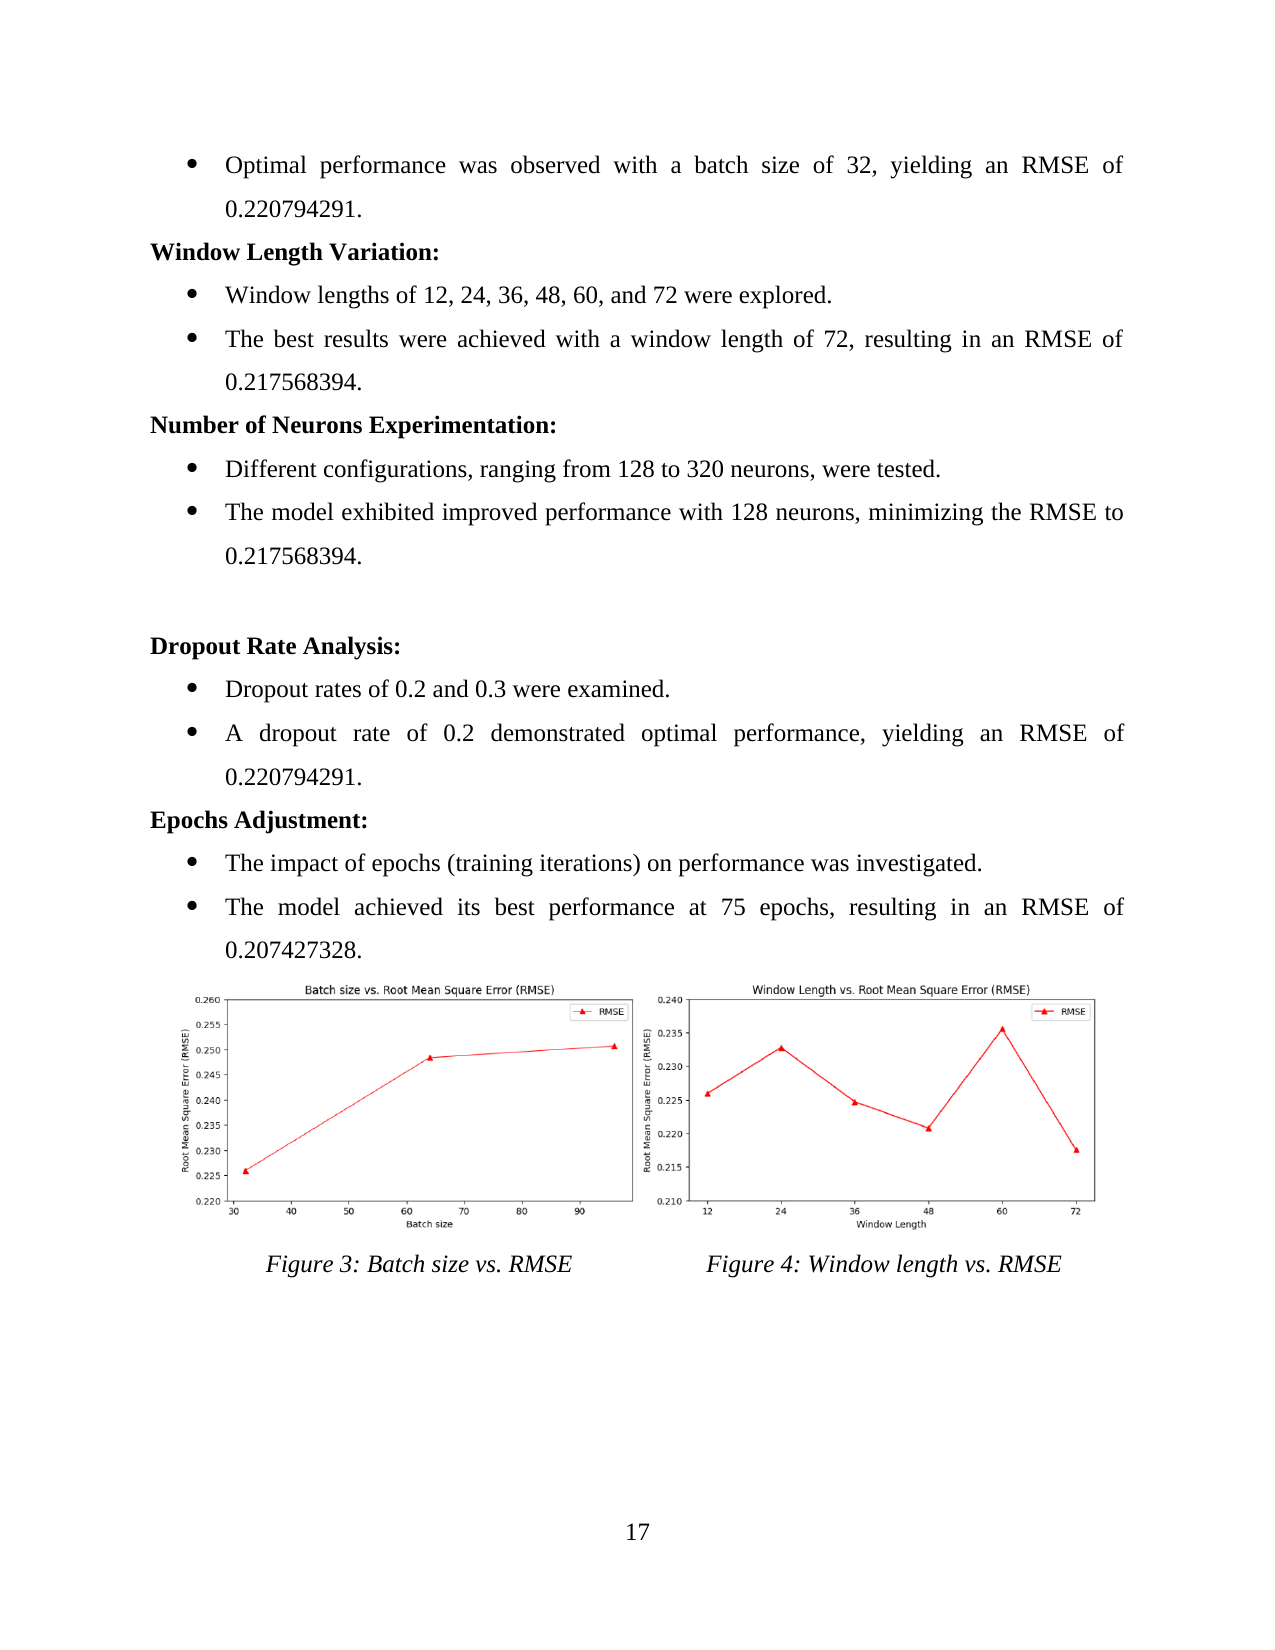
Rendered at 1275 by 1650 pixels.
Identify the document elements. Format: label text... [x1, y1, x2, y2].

text Dropout Rate Analysis: [150, 631, 1125, 660]
list Dropout rates of 0.2 and 0.3 were examined. [187, 674, 1125, 703]
list Window lengths of 12, 24, 36, 48, 60, and 72 were explored. [187, 280, 1125, 309]
list The best results were achieved with a window length of 72, resulting in an RMSE of 0.217568394. [187, 324, 1125, 396]
picture [176, 978, 1100, 1235]
text Epochs Adjustment: [150, 805, 1125, 833]
text Window Length Variation: [150, 237, 1125, 266]
text Figure 3: Batch size vs. RMSE Figure 4: Window length vs. RMSE [150, 1249, 1125, 1278]
list Different configurations, ranging from 128 to 320 neurons, were tested. [187, 454, 1125, 483]
list Optimal performance was observed with a batch size of 32, yielding an RMSE of 0.220794291. [187, 150, 1125, 222]
list A dropout rate of 0.2 demonstrated optimal performance, yielding an RMSE of 0.220794291. [187, 718, 1125, 790]
list The model achieved its best performance at 75 epochs, resulting in an RMSE of 0.207427328. [187, 892, 1125, 964]
list The impact of epochs (training iterations) on performance was investigated. [187, 848, 1125, 877]
text Number of Neurons Experimentation: [150, 411, 1125, 439]
list The model exhibited improved performance with 128 neurons, minimizing the RMSE to 0.217568394. [187, 497, 1125, 570]
